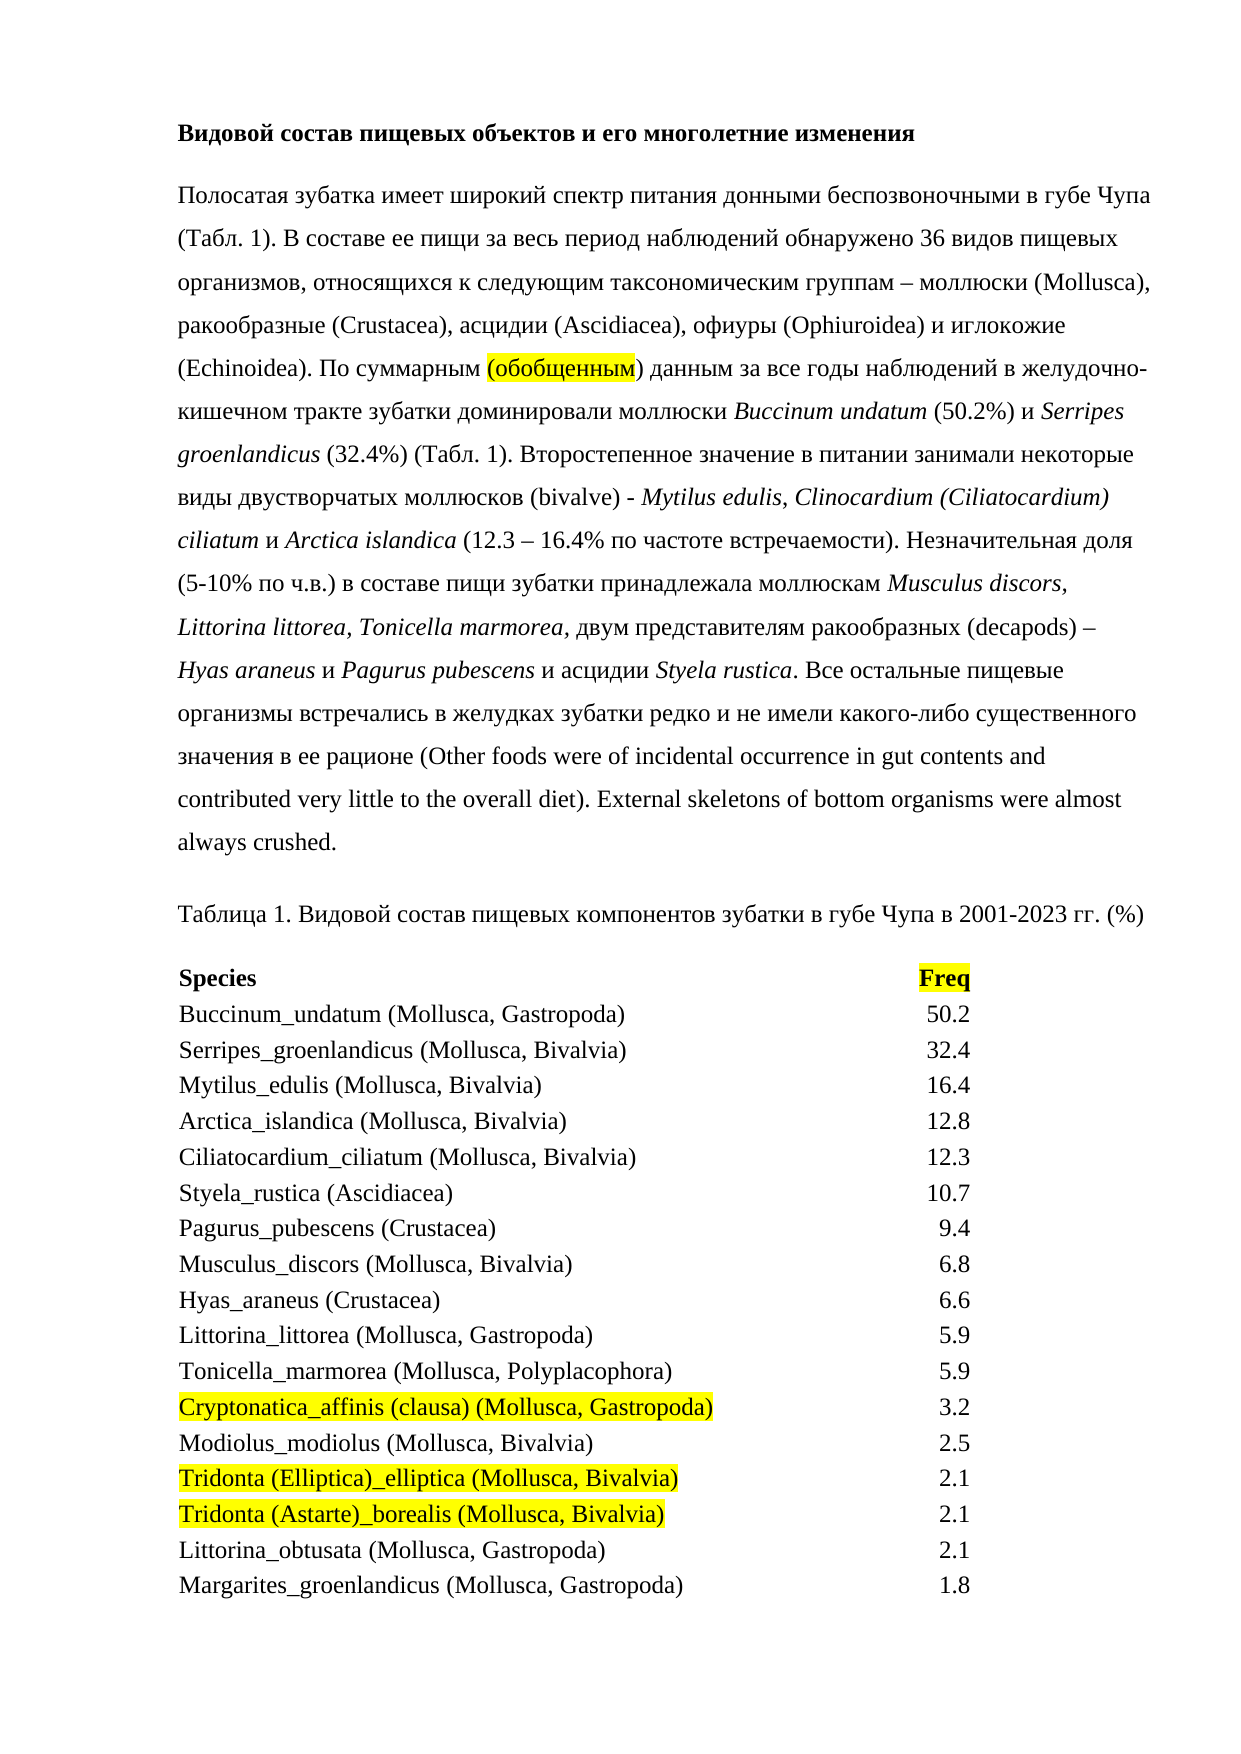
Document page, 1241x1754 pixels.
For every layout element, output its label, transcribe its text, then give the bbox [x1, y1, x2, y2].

table_cell 1.8 [786, 1569, 972, 1605]
table_cell Cryptonatica_affinis (clausa) (Mollusca, Gastropoda) [177, 1390, 786, 1426]
table_cell Musculus_discors (Mollusca, Bivalvia) [177, 1248, 786, 1283]
table_cell 2.1 [786, 1498, 972, 1533]
table_cell Styela_rustica (Ascidiacea) [177, 1176, 786, 1212]
table_cell Ciliatocardium_ciliatum (Mollusca, Bivalvia) [177, 1140, 786, 1176]
table_cell Modiolus_modiolus (Mollusca, Bivalvia) [177, 1426, 786, 1462]
table_cell 9.4 [786, 1212, 972, 1247]
table_cell Pagurus_pubescens (Crustacea) [177, 1212, 786, 1247]
table_cell 5.9 [786, 1355, 972, 1390]
table_cell 3.2 [786, 1390, 972, 1426]
table_cell 5.9 [786, 1319, 972, 1355]
table_cell Buccinum_undatum (Mollusca, Gastropoda) [177, 998, 786, 1033]
table_cell 10.7 [786, 1176, 972, 1212]
table_cell Littorina_littorea (Mollusca, Gastropoda) [177, 1319, 786, 1355]
table_cell 2.1 [786, 1533, 972, 1569]
table_cell Tonicella_marmorea (Mollusca, Polyplacophora) [177, 1355, 786, 1390]
table_cell Littorina_obtusata (Mollusca, Gastropoda) [177, 1533, 786, 1569]
table_cell 32.4 [786, 1033, 972, 1069]
table_cell Hyas_araneus (Crustacea) [177, 1283, 786, 1319]
table_cell Tridonta (Elliptica)_elliptica (Mollusca, Bivalvia) [177, 1462, 786, 1498]
table_cell 2.1 [786, 1462, 972, 1498]
table_cell Serripes_groenlandicus (Mollusca, Bivalvia) [177, 1033, 786, 1069]
table_header Freq [786, 962, 972, 997]
text Таблица 1. Видовой состав пищевых компонентов зубатки в губе Чупа в 2001-2023 гг. (%) [177, 899, 1152, 928]
table_cell Mytilus_edulis (Mollusca, Bivalvia) [177, 1069, 786, 1104]
table_cell 50.2 [786, 998, 972, 1033]
table_cell 12.3 [786, 1140, 972, 1176]
table_cell 2.5 [786, 1426, 972, 1462]
table_header Species [177, 962, 786, 997]
table_cell Arctica_islandica (Mollusca, Bivalvia) [177, 1105, 786, 1140]
table_cell 12.8 [786, 1105, 972, 1140]
table_cell 6.8 [786, 1248, 972, 1283]
table_cell 16.4 [786, 1069, 972, 1104]
text Видовой состав пищевых объектов и его многолетние изменения [177, 118, 1152, 147]
table_cell 6.6 [786, 1283, 972, 1319]
table_cell Margarites_groenlandicus (Mollusca, Gastropoda) [177, 1569, 786, 1605]
table_cell Tridonta (Astarte)_borealis (Mollusca, Bivalvia) [177, 1498, 786, 1533]
text Полосатая зубатка имеет широкий спектр питания донными беспозвоночными в губе Чупа (Табл. 1). В составе ее пищи за весь период наблюдений обнаружено 36 видов пищевых организмов, относящихся к следующим таксономическим группам – моллюски (Mollusca), ракообразные (Crustacea), асцидии (Ascidiacea), офиуры (Ophiuroidea) и иглокожие (Echinoidea). По суммарным (обобщенным) данным за все годы наблюдений в желудочно-кишечном тракте зубатки доминировали моллюски Buccinum undatum (50.2%) и Serripes groenlandicus (32.4%) (Табл. 1). Второстепенное значение в питании занимали некоторые виды двустворчатых моллюсков (bivalve) - Mytilus edulis, Clinocardium (Ciliatocardium) ciliatum и Arctica islandica (12.3 – 16.4% по частоте встречаемости). Незначительная доля (5-10% по ч.в.) в составе пищи зубатки принадлежала моллюскам Musculus discors, Littorina littorea, Tonicella marmorea, двум представителям ракообразных (decapods) – Hyas araneus и Pagurus pubescens и асцидии Styela rustica. Все остальные пищевые организмы встречались в желудках зубатки редко и не имели какого-либо существенного значения в ее рационе (Other foods were of incidental occurrence in gut contents and contributed very little to the overall diet). External skeletons of bottom organisms were almost always crushed. [177, 180, 1152, 856]
